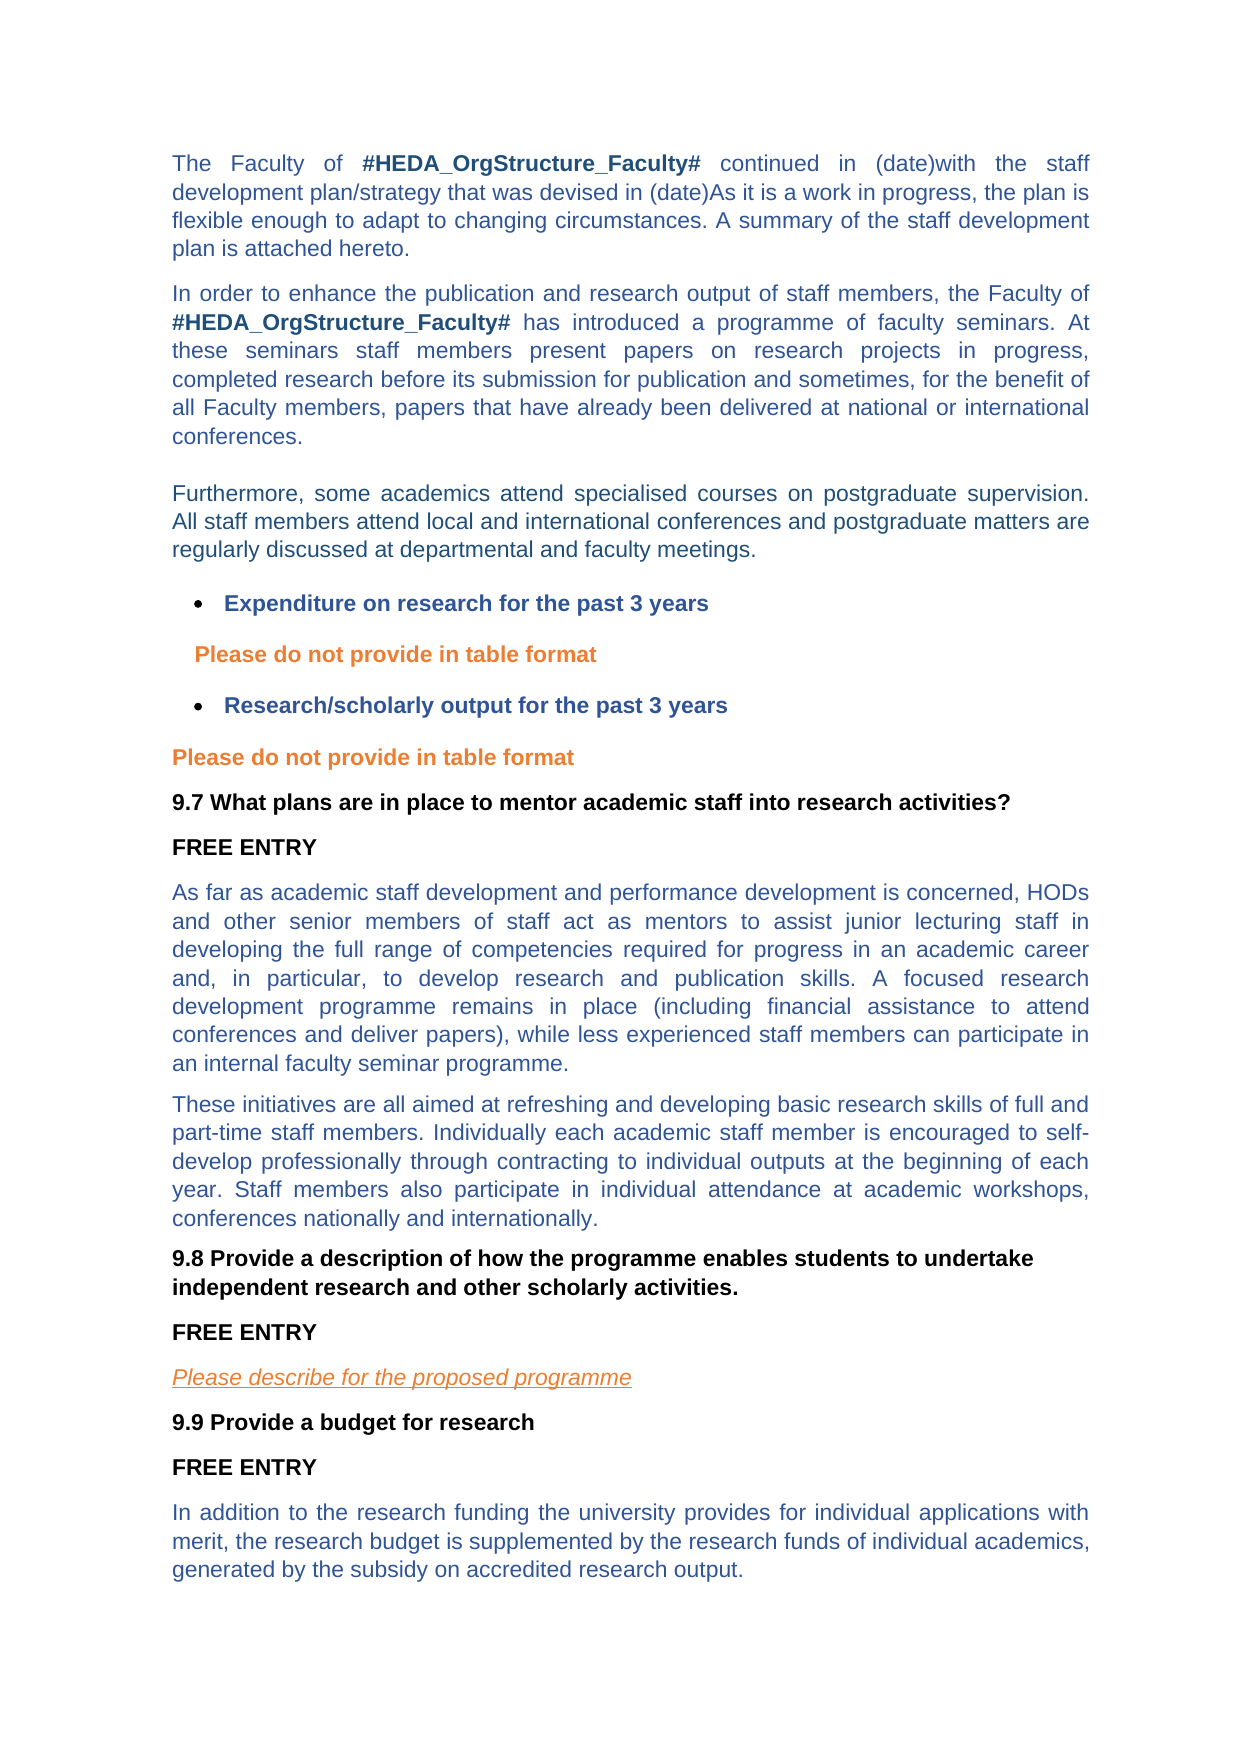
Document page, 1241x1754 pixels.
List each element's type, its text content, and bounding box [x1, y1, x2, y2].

list Expenditure on research for the past 3 years [194, 590, 1090, 616]
text 9.9 Provide a budget for research [172, 1409, 1090, 1436]
list In order to enhance the publication and research output of staff members, the Faculty of #HEDA_OrgStructure_Faculty# has introduced a programme of faculty seminars. At these seminars staff members present papers on research projects in progress, completed research before its submission for publication and sometimes, for the benefit of all Faculty members, papers that have already been delivered at national or international conferences. [172, 280, 1090, 449]
text 9.7 What plans are in place to mentor academic staff into research activities? [172, 789, 1090, 815]
text Please describe for the proposed programme [172, 1364, 1090, 1390]
text Please do not provide in table format [194, 641, 1090, 667]
text FREE ENTRY [172, 1454, 1090, 1481]
text Please do not provide in table format [172, 744, 1090, 770]
text The Faculty of #HEDA_OrgStructure_Faculty# continued in (date)with the staff development plan/strategy that was devised in (date)As it is a work in progress, the plan is flexible enough to adapt to changing circumstances. A summary of the staff development plan is attached hereto. [172, 150, 1090, 262]
text 9.8 Provide a description of how the programme enables students to undertake independent research and other scholarly activities. [172, 1245, 1090, 1300]
text FREE ENTRY [172, 834, 1090, 860]
text FREE ENTRY [172, 1319, 1090, 1345]
text As far as academic staff development and performance development is concerned, HODs and other senior members of staff act as mentors to assist junior lecturing staff in developing the full range of competencies required for progress in an academic career and, in particular, to develop research and publication skills. A focused research development programme remains in place (including financial assistance to attend conferences and deliver papers), while less experienced staff members can participate in an internal faculty seminar programme. [172, 879, 1090, 1076]
list Furthermore, some academics attend specialised courses on postgraduate supervision. All staff members attend local and international conferences and postgraduate matters are regularly discussed at departmental and faculty meetings. [172, 479, 1090, 563]
text In addition to the research funding the university provides for individual applications with merit, the research budget is supplemented by the research funds of individual academics, generated by the subsidy on accredited research output. [172, 1499, 1090, 1583]
text These initiatives are all aimed at refreshing and developing basic research skills of full and part-time staff members. Individually each academic staff member is encouraged to self-develop professionally through contracting to individual outputs at the beginning of each year. Staff members also participate in individual attendance at academic workshops, conferences nationally and internationally. [172, 1091, 1090, 1231]
list Research/scholarly output for the past 3 years [194, 692, 1090, 719]
